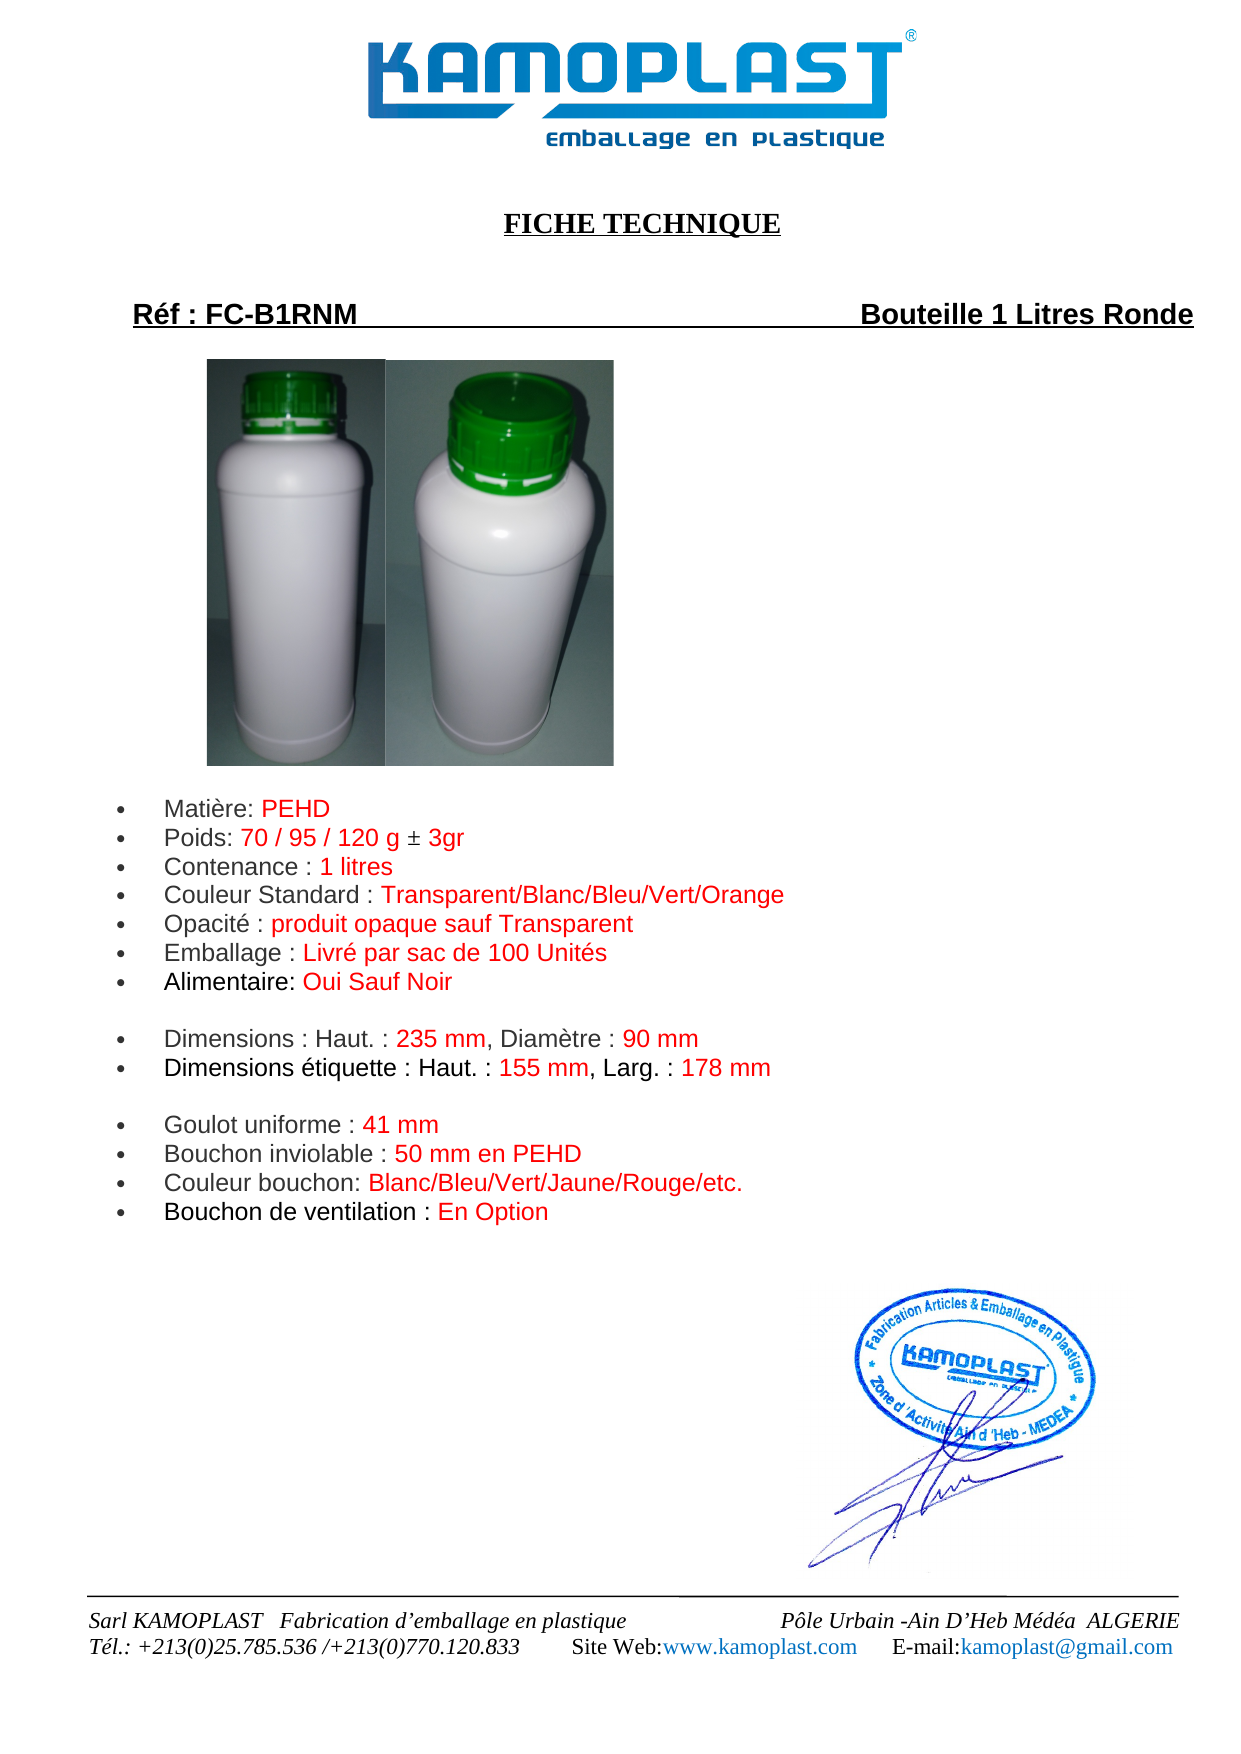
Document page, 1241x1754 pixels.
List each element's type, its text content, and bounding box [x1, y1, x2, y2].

list Matière: PEHD [89, 794, 1196, 823]
list Poids: 70 / 95 / 120 g 3gr [89, 823, 1196, 852]
text Tél.: +213(0)25.785.536 /+213(0)770.120.833 Site Web:www.kamoplast.com E-mail:kamoplast@gmail.com [89, 1633, 1196, 1660]
list Couleur bouchon: Blanc/Bleu/Vert/Jaune/Rouge/etc. [89, 1168, 1196, 1197]
list Réf : FC-B1RNM Bouteille 1 Litres Ronde [132, 297, 1196, 330]
list Dimensions étiquette : Haut. : 155 mm, Larg. : 178 mm [89, 1053, 1196, 1082]
text FICHE TECHNIQUE [89, 206, 1196, 239]
picture [796, 1283, 1135, 1579]
list Opacité : produit opaque sauf Transparent [89, 909, 1196, 938]
list Couleur Standard : Transparent/Blanc/Bleu/Vert/Orange [89, 881, 1196, 909]
picture [368, 29, 917, 149]
list Emballage : Livré par sac de 100 Unités [89, 938, 1196, 967]
text Sarl KAMOPLAST Fabrication d’emballage en plastique Pôle Urbain -Ain D’Heb Médéa ALGERIE [89, 1607, 1196, 1633]
picture [206, 359, 614, 766]
list Bouchon de ventilation : En Option [89, 1197, 1196, 1226]
list Goulot uniforme : 41 mm [89, 1111, 1196, 1139]
list Alimentaire: Oui Sauf Noir [89, 967, 1196, 996]
list Dimensions : Haut. : 235 mm, Diamètre : 90 mm [89, 1024, 1196, 1053]
list Bouchon inviolable : 50 mm en PEHD [89, 1139, 1196, 1168]
list Contenance : 1 litres [89, 852, 1196, 881]
